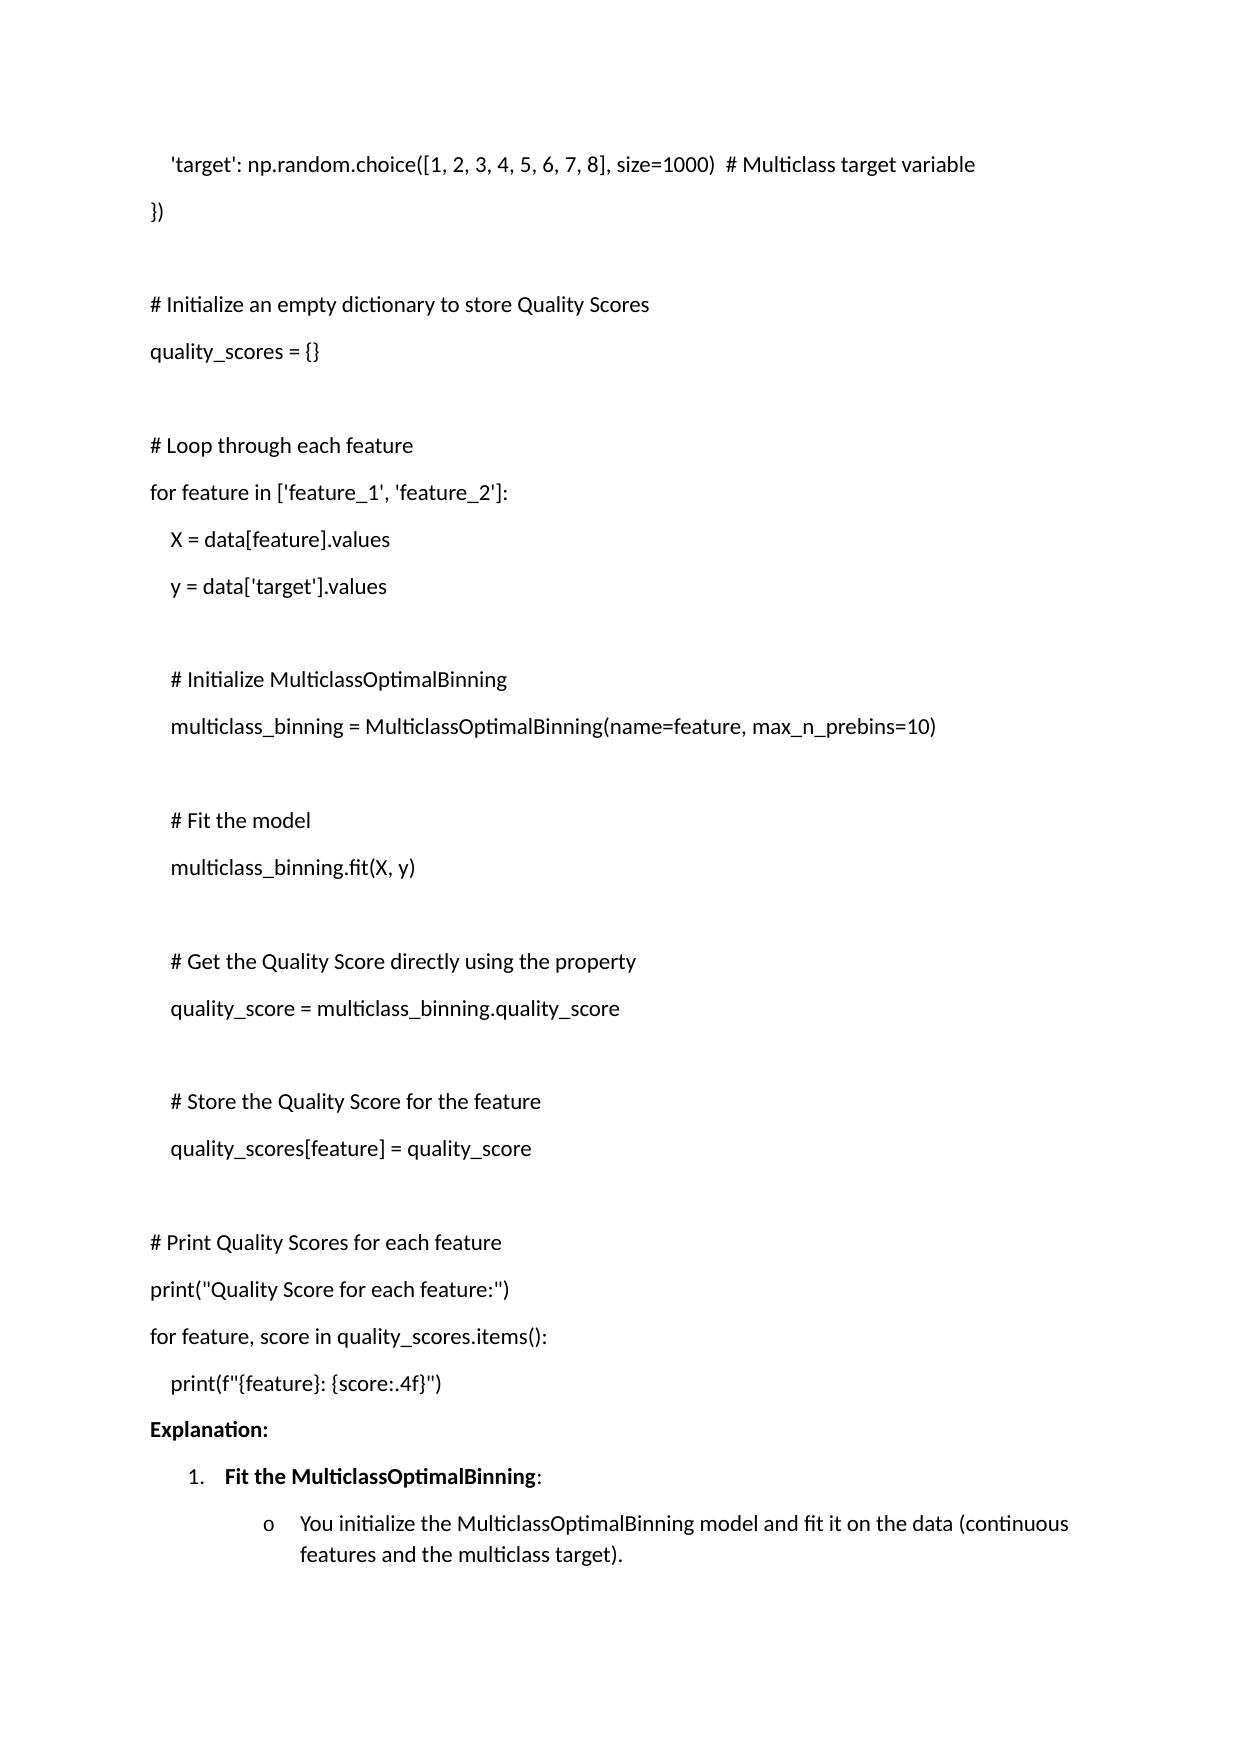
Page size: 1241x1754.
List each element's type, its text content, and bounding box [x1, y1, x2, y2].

text # Fit the model [150, 806, 1090, 834]
text # Loop through each feature [150, 431, 1090, 459]
list You initialize the MulticlassOptimalBinning model and fit it on the data (continuous features and the multiclass target). [262, 1509, 1090, 1568]
text # Print Quality Scores for each feature [150, 1228, 1090, 1256]
text }) [150, 197, 1090, 225]
text for feature in ['feature_1', 'feature_2']: [150, 478, 1090, 506]
text quality_scores = {} [150, 337, 1090, 366]
text quality_scores[feature] = quality_score [150, 1134, 1090, 1162]
text print(f"{feature}: {score:.4f}") [150, 1369, 1090, 1397]
text y = data['target'].values [150, 572, 1090, 600]
text X = data[feature].values [150, 525, 1090, 553]
text 'target': np.random.choice([1, 2, 3, 4, 5, 6, 7, 8], size=1000) # Multiclass target variable [150, 150, 1090, 178]
text # Initialize an empty dictionary to store Quality Scores [150, 291, 1090, 319]
text Explanation: [150, 1416, 1090, 1444]
text # Get the Quality Score directly using the property [150, 947, 1090, 975]
text # Store the Quality Score for the feature [150, 1087, 1090, 1116]
text # Initialize MulticlassOptimalBinning [150, 666, 1090, 694]
text multiclass_binning = MulticlassOptimalBinning(name=feature, max_n_prebins=10) [150, 712, 1090, 741]
text quality_score = multiclass_binning.quality_score [150, 994, 1090, 1022]
list Fit the MulticlassOptimalBinning: [187, 1462, 1090, 1491]
text for feature, score in quality_scores.items(): [150, 1322, 1090, 1350]
text multiclass_binning.fit(X, y) [150, 853, 1090, 881]
text print("Quality Score for each feature:") [150, 1275, 1090, 1303]
